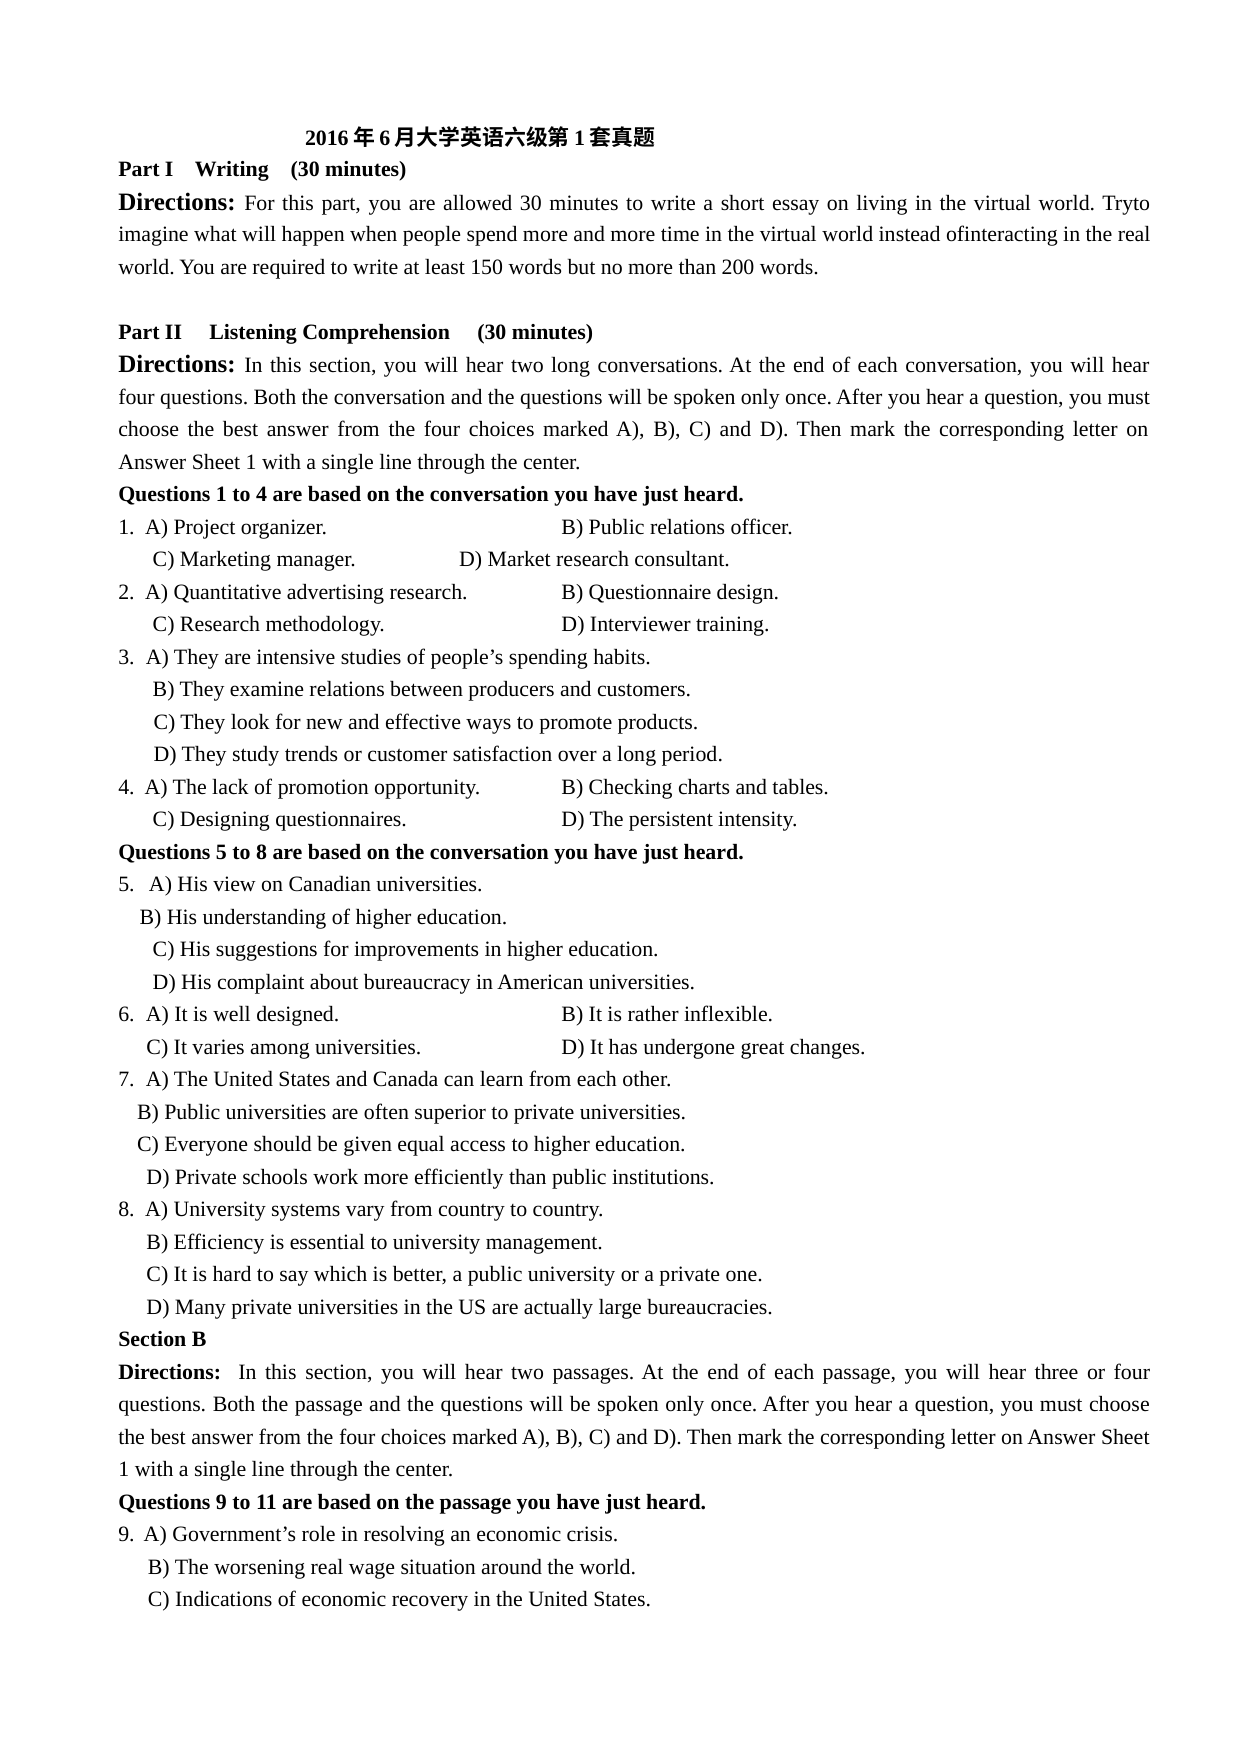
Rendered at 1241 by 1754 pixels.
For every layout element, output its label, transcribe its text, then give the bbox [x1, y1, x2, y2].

text Directions: For this part, you are allowed 30 minutes to write a short essay on living in the virtual world. Tryto imagine what will happen when people spend more and more time in the virtual world instead ofinteracting in the real world. You are required to write at least 150 words but no more than 200 words. [118, 185, 1152, 282]
text B) The worsening real wage situation around the world. [118, 1550, 1152, 1582]
text C) Marketing manager. D) Market research consultant. [118, 542, 1152, 575]
text 2. A) Quantitative advertising research. B) Questionnaire design. [118, 575, 1152, 607]
text B) His understanding of higher education. [118, 900, 1152, 932]
text C) His suggestions for improvements in higher education. [118, 932, 1152, 965]
text D) They study trends or customer satisfaction over a long period. [118, 737, 1152, 770]
text 3. A) They are intensive studies of people’s spending habits. [118, 640, 1152, 672]
text Part II Listening Comprehension (30 minutes) [118, 315, 1152, 347]
text C) Everyone should be given equal access to higher education. [118, 1127, 1152, 1160]
text 4. A) The lack of promotion opportunity. B) Checking charts and tables. [118, 770, 1152, 802]
text C) Indications of economic recovery in the United States. [118, 1582, 1152, 1615]
text 6. A) It is well designed. B) It is rather inflexible. [118, 997, 1152, 1030]
text D) Private schools work more efficiently than public institutions. [118, 1160, 1152, 1192]
text C) Designing questionnaires. D) The persistent intensity. [118, 802, 1152, 835]
text B) They examine relations between producers and customers. [118, 672, 1152, 705]
text Part I Writing (30 minutes) [118, 152, 1152, 185]
text 2016年6月大学英语六级第1套真题 [118, 120, 1152, 152]
text Section B [118, 1322, 1152, 1355]
text 8. A) University systems vary from country to country. [118, 1192, 1152, 1225]
text B) Efficiency is essential to university management. [118, 1225, 1152, 1257]
list 5. A) His view on Canadian universities. [118, 867, 1152, 900]
text C) It varies among universities. D) It has undergone great changes. [118, 1030, 1152, 1062]
text Questions 5 to 8 are based on the conversation you have just heard. [118, 835, 1152, 867]
text Questions 1 to 4 are based on the conversation you have just heard. [118, 477, 1152, 510]
text 9. A) Government’s role in resolving an economic crisis. [118, 1517, 1152, 1550]
text Directions: In this section, you will hear two passages. At the end of each passage, you will hear three or four questions. Both the passage and the questions will be spoken only once. After you hear a question, you must choose the best answer from the four choices marked A), B), C) and D). Then mark the corresponding letter on Answer Sheet 1 with a single line through the center. [118, 1355, 1152, 1485]
text C) Research methodology. D) Interviewer training. [118, 607, 1152, 640]
text 7. A) The United States and Canada can learn from each other. [118, 1062, 1152, 1095]
text D) Many private universities in the US are actually large bureaucracies. [118, 1290, 1152, 1322]
text C) They look for new and effective ways to promote products. [118, 705, 1152, 737]
text Questions 9 to 11 are based on the passage you have just heard. [118, 1485, 1152, 1517]
text C) It is hard to say which is better, a public university or a private one. [118, 1257, 1152, 1290]
text Directions: In this section, you will hear two long conversations. At the end of each conversation, you will hear four questions. Both the conversation and the questions will be spoken only once. After you hear a question, you must choose the best answer from the four choices marked A), B), C) and D). Then mark the corresponding letter on Answer Sheet 1 with a single line through the center. [118, 347, 1152, 477]
text 1. A) Project organizer. B) Public relations officer. [118, 510, 1152, 542]
text D) His complaint about bureaucracy in American universities. [118, 965, 1152, 997]
text B) Public universities are often superior to private universities. [118, 1095, 1152, 1127]
